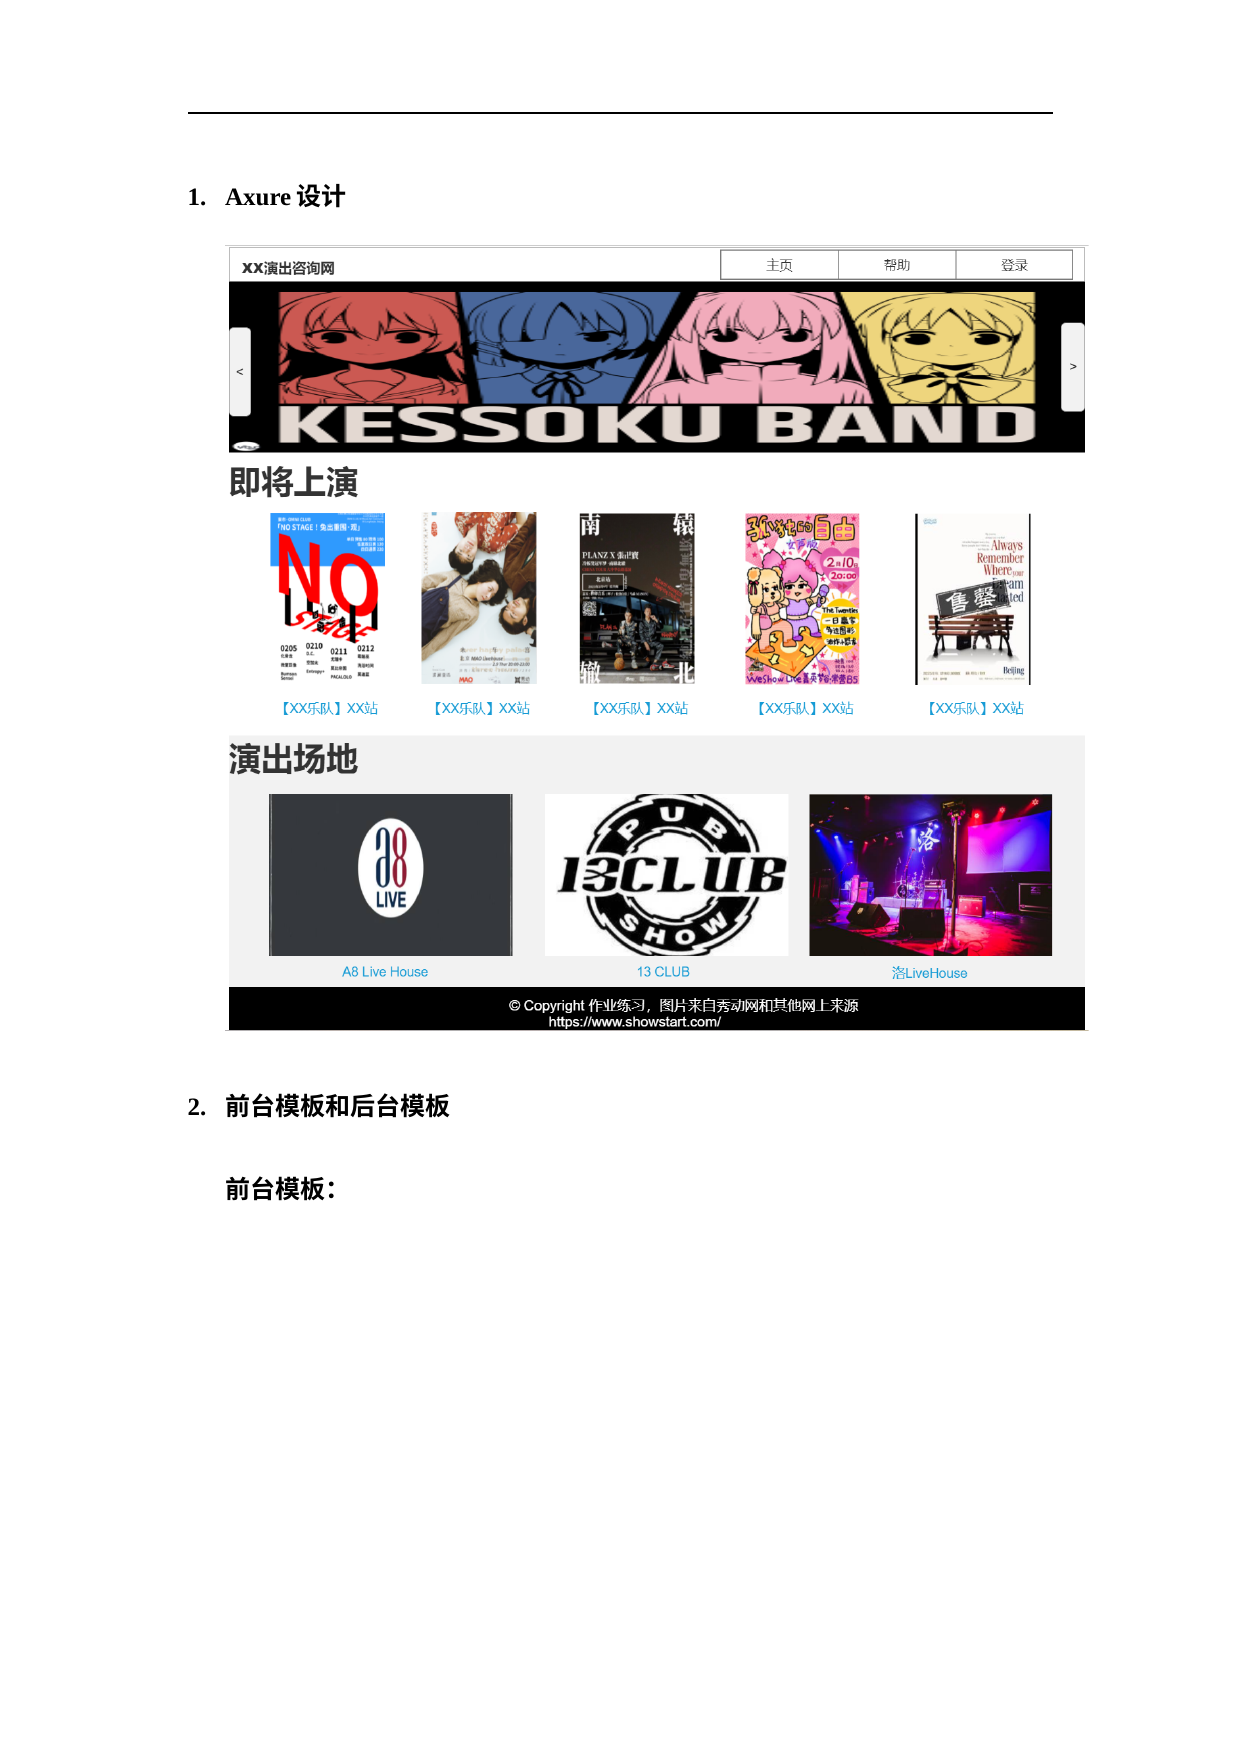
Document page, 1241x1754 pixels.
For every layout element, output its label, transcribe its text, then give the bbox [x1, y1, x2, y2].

list 前台模板和后台模板 [187, 1072, 1053, 1137]
list 前台模板： [225, 1155, 1053, 1220]
picture [225, 245, 1089, 1031]
list Axure设计 [187, 162, 1053, 227]
